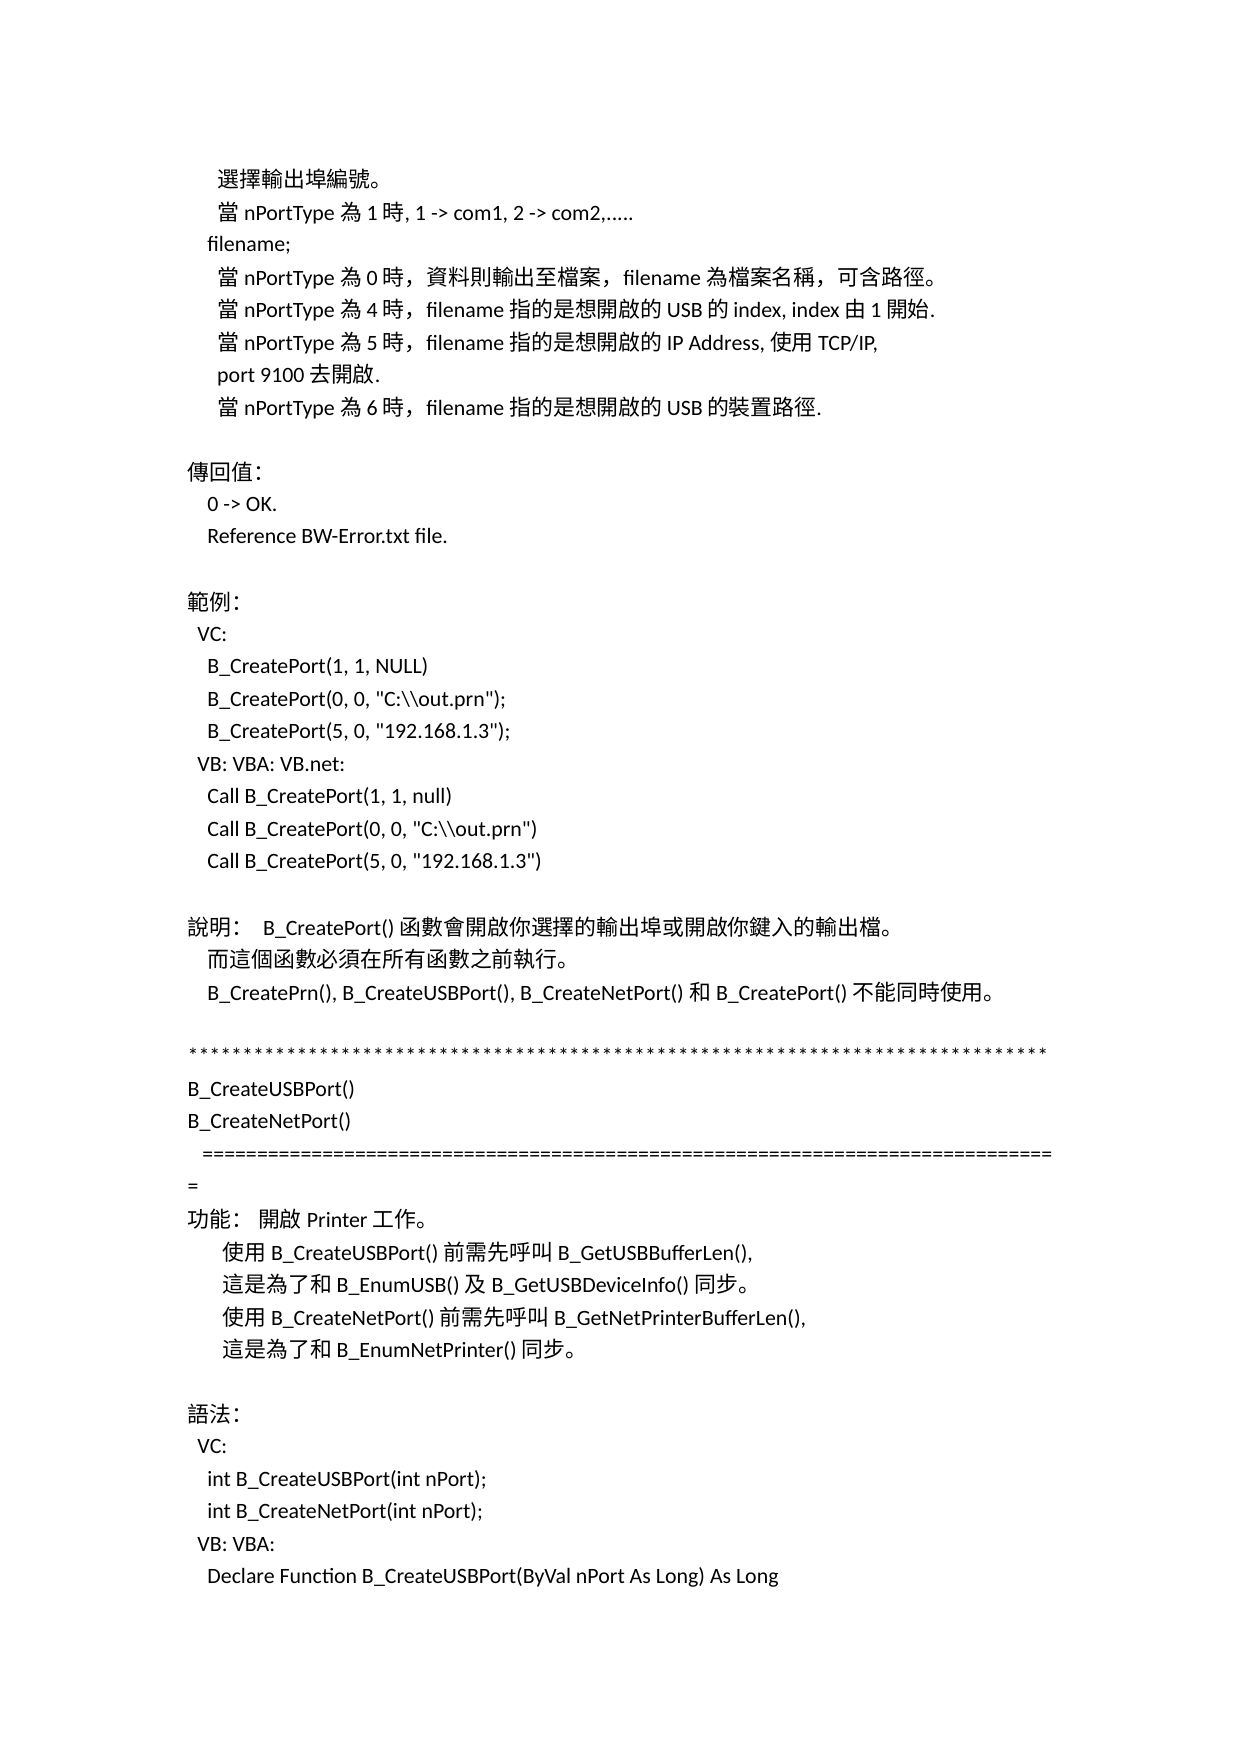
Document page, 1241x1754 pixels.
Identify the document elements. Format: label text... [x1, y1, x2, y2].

text 當 nPortType 為 5 時，filename 指的是想開啟的IP Address, 使用TCP/IP, [187, 324, 1053, 357]
text 說明： B_CreatePort() 函數會開啟你選擇的輸出埠或開啟你鍵入的輸出檔。 [187, 909, 1053, 942]
text Call B_CreatePort(5, 0, "192.168.1.3") [187, 844, 1053, 877]
text VC: [187, 1429, 1053, 1462]
text 當 nPortType 為 6 時，filename 指的是想開啟的USB的裝置路徑. [187, 389, 1053, 422]
text B_CreatePort(1, 1, NULL) [187, 649, 1053, 682]
text 語法： [187, 1397, 1053, 1429]
text Call B_CreatePort(0, 0, "C:\\out.prn") [187, 812, 1053, 844]
text Declare Function B_CreateUSBPort(ByVal nPort As Long) As Long [187, 1559, 1053, 1592]
text =============================================================================== [187, 1137, 1053, 1202]
text 使用 B_CreateNetPort() 前需先呼叫 B_GetNetPrinterBufferLen(), [187, 1299, 1053, 1332]
text 傳回值： [187, 454, 1053, 487]
text 當 nPortType 為 1 時, 1 -> com1, 2 -> com2,..... [187, 194, 1053, 227]
text B_CreatePrn(), B_CreateUSBPort(), B_CreateNetPort() 和 B_CreatePort() 不能同時使用。 [187, 974, 1053, 1007]
text 當 nPortType 為 4 時，filename 指的是想開啟的USB的index, index由1開始. [187, 292, 1053, 324]
text Call B_CreatePort(1, 1, null) [187, 779, 1053, 812]
text int B_CreateUSBPort(int nPort); [187, 1462, 1053, 1494]
text filename; [187, 227, 1053, 259]
text 0 -> OK. [187, 487, 1053, 519]
text int B_CreateNetPort(int nPort); [187, 1494, 1053, 1527]
text B_CreateUSBPort() [187, 1072, 1053, 1104]
text 選擇輸出埠編號。 [187, 162, 1053, 194]
text VB: VBA: [187, 1527, 1053, 1559]
text VC: [187, 617, 1053, 649]
text 這是為了和 B_EnumUSB() 及 B_GetUSBDeviceInfo() 同步。 [187, 1267, 1053, 1299]
text 範例： [187, 584, 1053, 617]
text 這是為了和 B_EnumNetPrinter() 同步。 [187, 1332, 1053, 1364]
text 功能： 開啟 Printer 工作。 [187, 1202, 1053, 1234]
text B_CreatePort(0, 0, "C:\\out.prn"); [187, 682, 1053, 714]
text B_CreatePort(5, 0, "192.168.1.3"); [187, 714, 1053, 747]
text 使用 B_CreateUSBPort() 前需先呼叫 B_GetUSBBufferLen(), [187, 1234, 1053, 1267]
text 當 nPortType 為 0 時，資料則輸出至檔案，filename 為檔案名稱，可含路徑。 [187, 259, 1053, 292]
text Reference BW-Error.txt file. [187, 519, 1053, 552]
text ******************************************************************************* [187, 1039, 1053, 1072]
text port 9100去開啟. [187, 357, 1053, 389]
text B_CreateNetPort() [187, 1104, 1053, 1137]
text VB: VBA: VB.net: [187, 747, 1053, 779]
text 而這個函數必須在所有函數之前執行。 [187, 942, 1053, 974]
